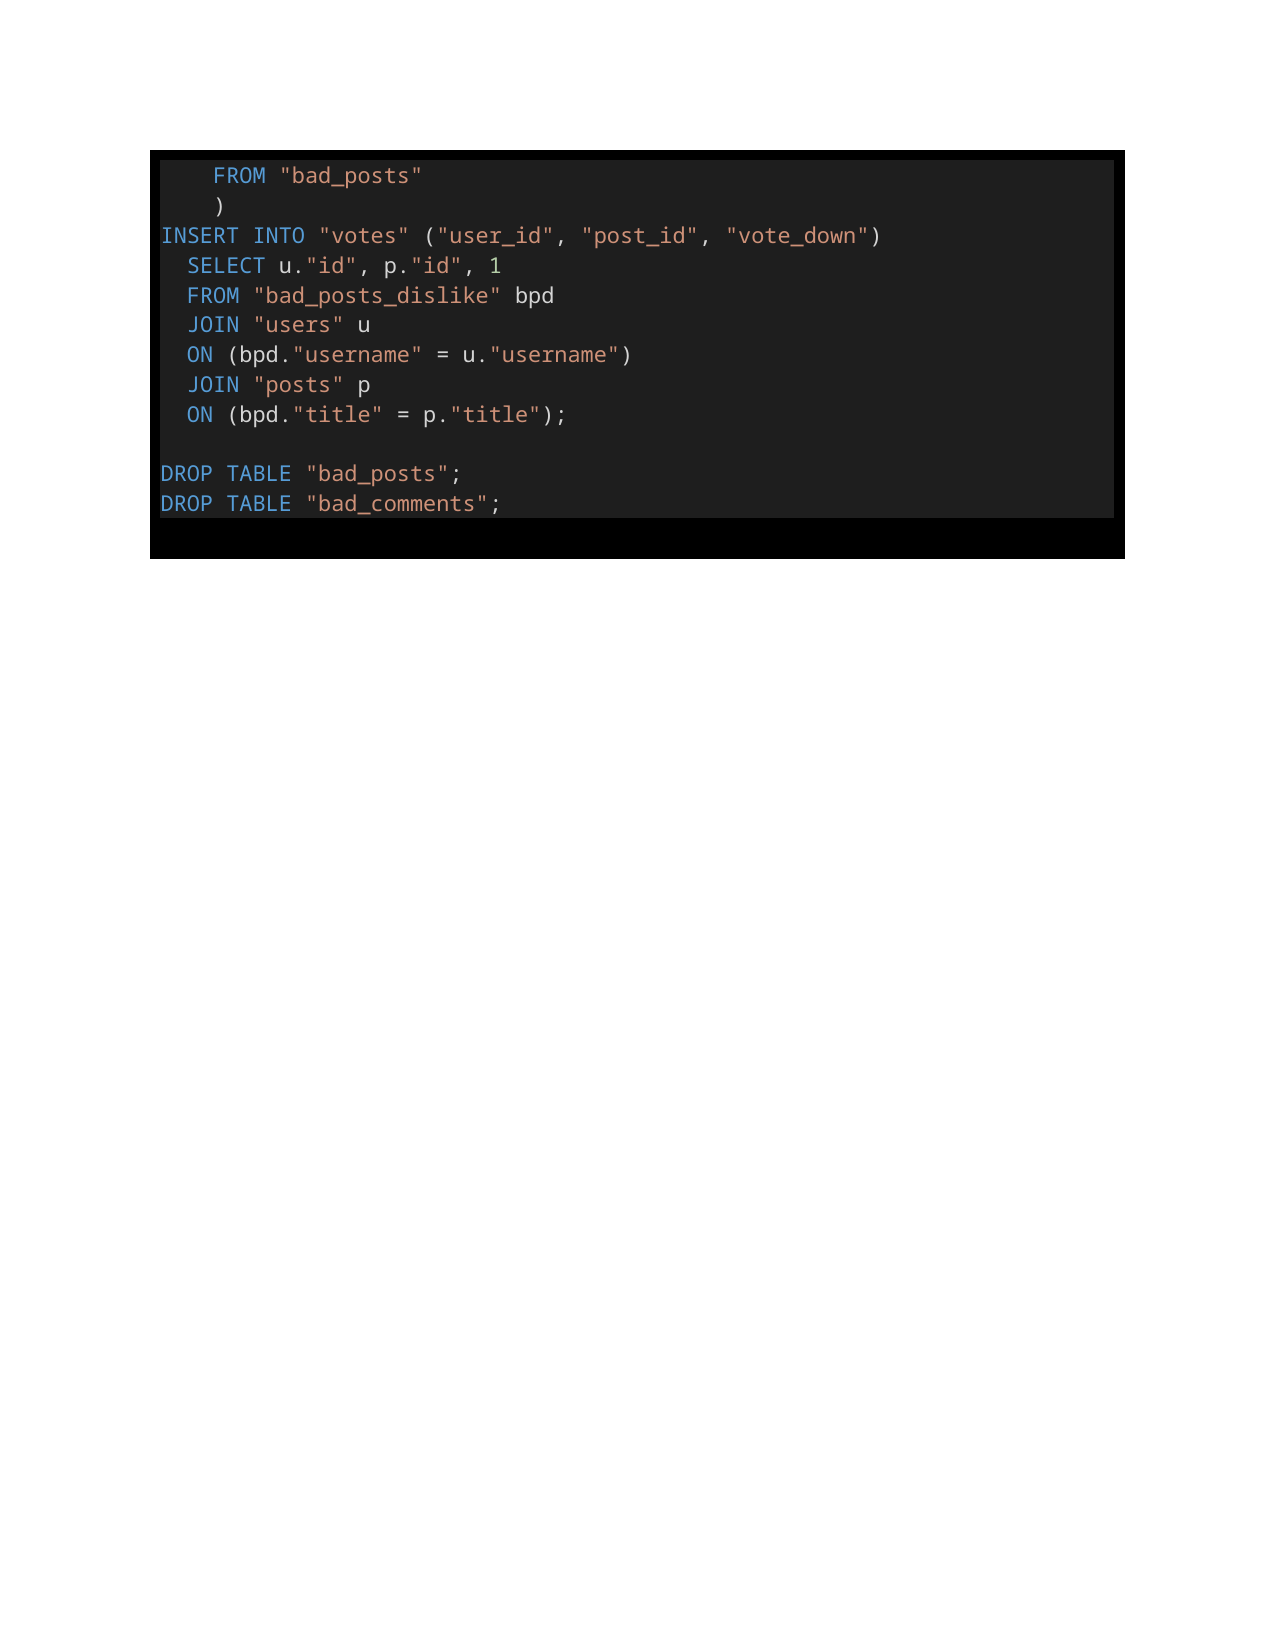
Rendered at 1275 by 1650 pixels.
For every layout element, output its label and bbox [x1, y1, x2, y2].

table_header [150, 150, 1125, 559]
